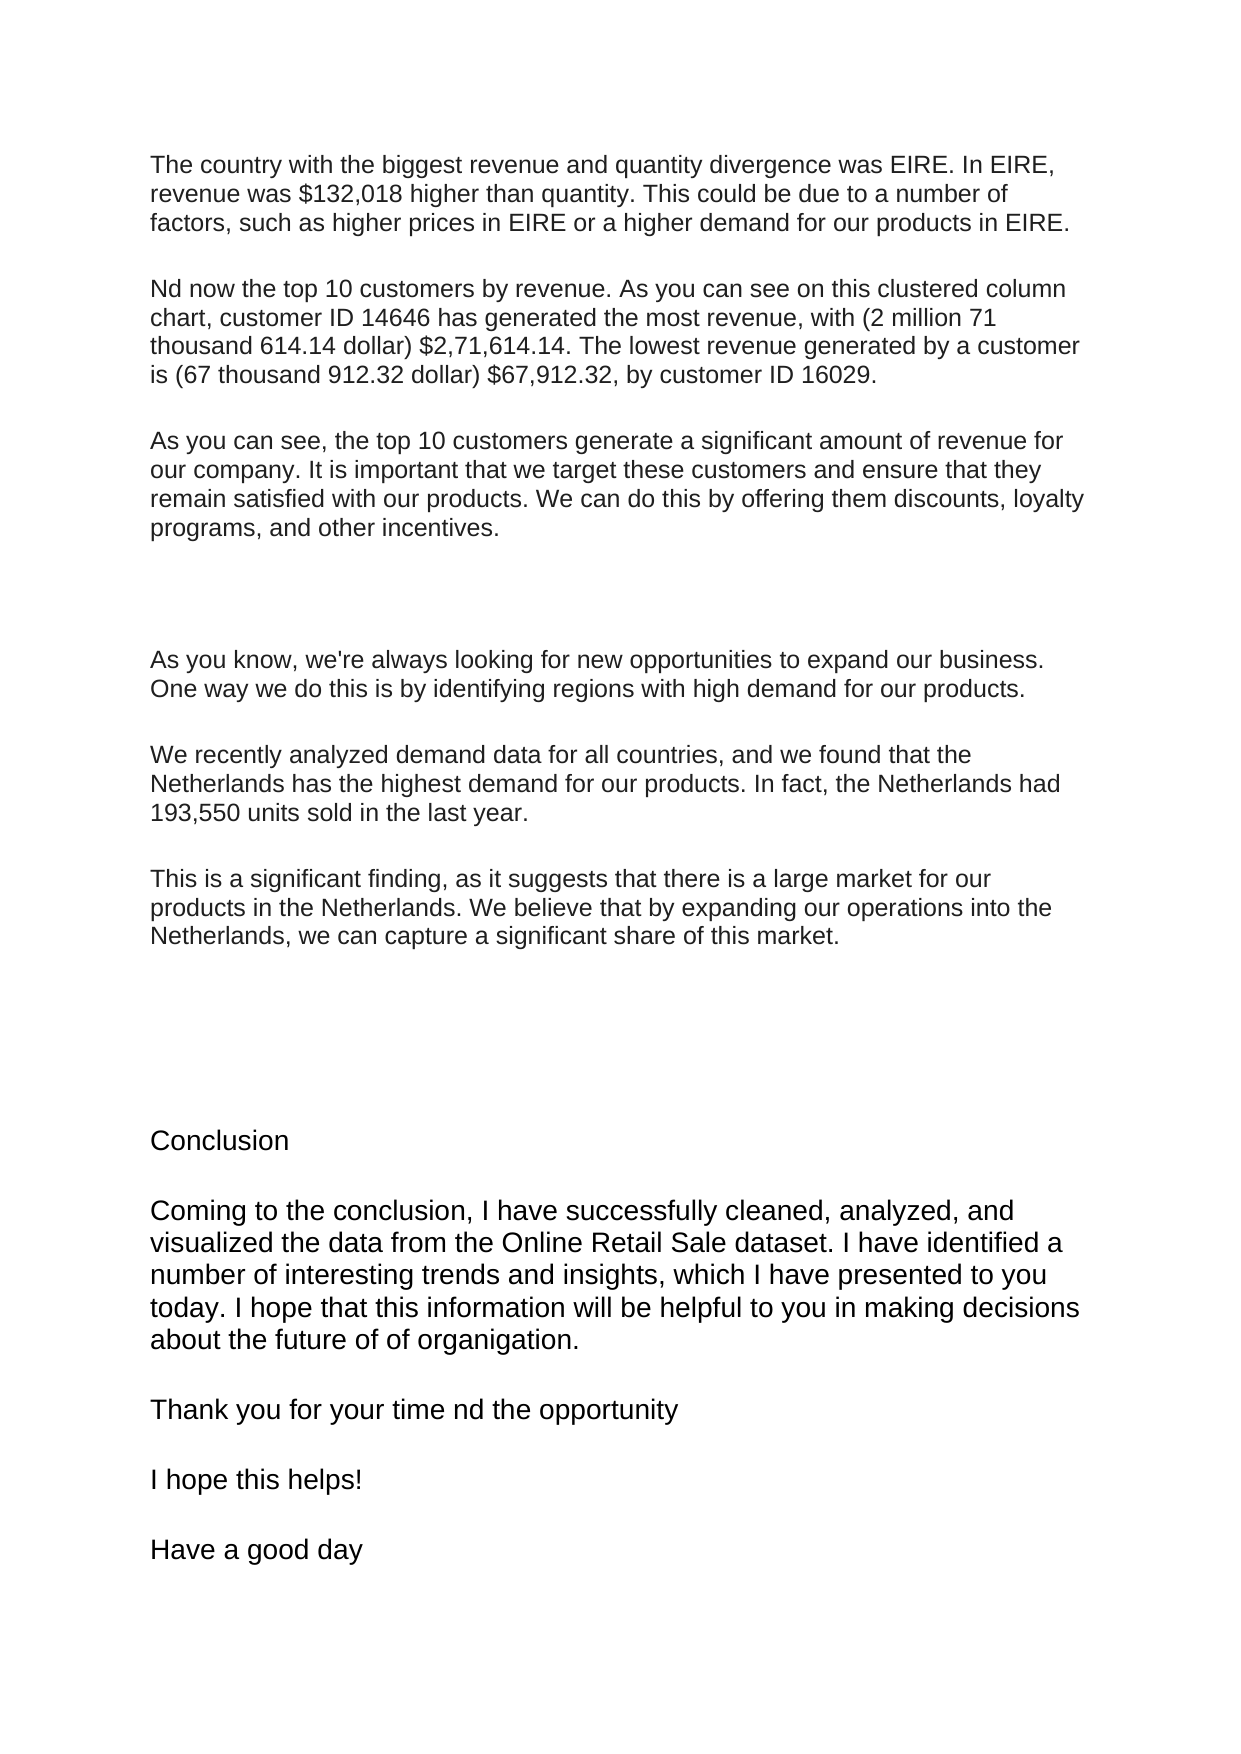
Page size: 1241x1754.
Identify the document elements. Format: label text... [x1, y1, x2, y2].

text We recently analyzed demand data for all countries, and we found that the Netherlands has the highest demand for our products. In fact, the Netherlands had 193,550 units sold in the last year. [150, 740, 1090, 826]
text Conclusion [150, 1124, 1090, 1156]
text I hope this helps! [150, 1463, 1090, 1495]
text As you can see, the top 10 customers generate a significant amount of revenue for our company. It is important that we target these customers and ensure that they remain satisfied with our products. We can do this by offering them discounts, loyalty programs, and other incentives. [150, 426, 1090, 541]
text Thank you for your time nd the opportunity [150, 1393, 1090, 1425]
text Have a good day [150, 1533, 1090, 1565]
text Coming to the conclusion, I have successfully cleaned, analyzed, and visualized the data from the Online Retail Sale dataset. I have identified a number of interesting trends and insights, which I have presented to you today. I hope that this information will be helpful to you in making decisions about the future of of organigation. [150, 1193, 1090, 1356]
text Nd now the top 10 customers by revenue. As you can see on this clustered column chart, customer ID 14646 has generated the most revenue, with (2 million 71 thousand 614.14 dollar) $2,71,614.14. The lowest revenue generated by a customer is (67 thousand 912.32 dollar) $67,912.32, by customer ID 16029. [150, 274, 1090, 389]
text As you know, we're always looking for new opportunities to expand our business. One way we do this is by identifying regions with high demand for our products. [150, 645, 1090, 702]
text The country with the biggest revenue and quantity divergence was EIRE. In EIRE, revenue was $132,018 higher than quantity. This could be due to a number of factors, such as higher prices in EIRE or a higher demand for our products in EIRE. [150, 150, 1090, 236]
text This is a significant finding, as it suggests that there is a large market for our products in the Netherlands. We believe that by expanding our operations into the Netherlands, we can capture a significant share of this market. [150, 864, 1090, 950]
